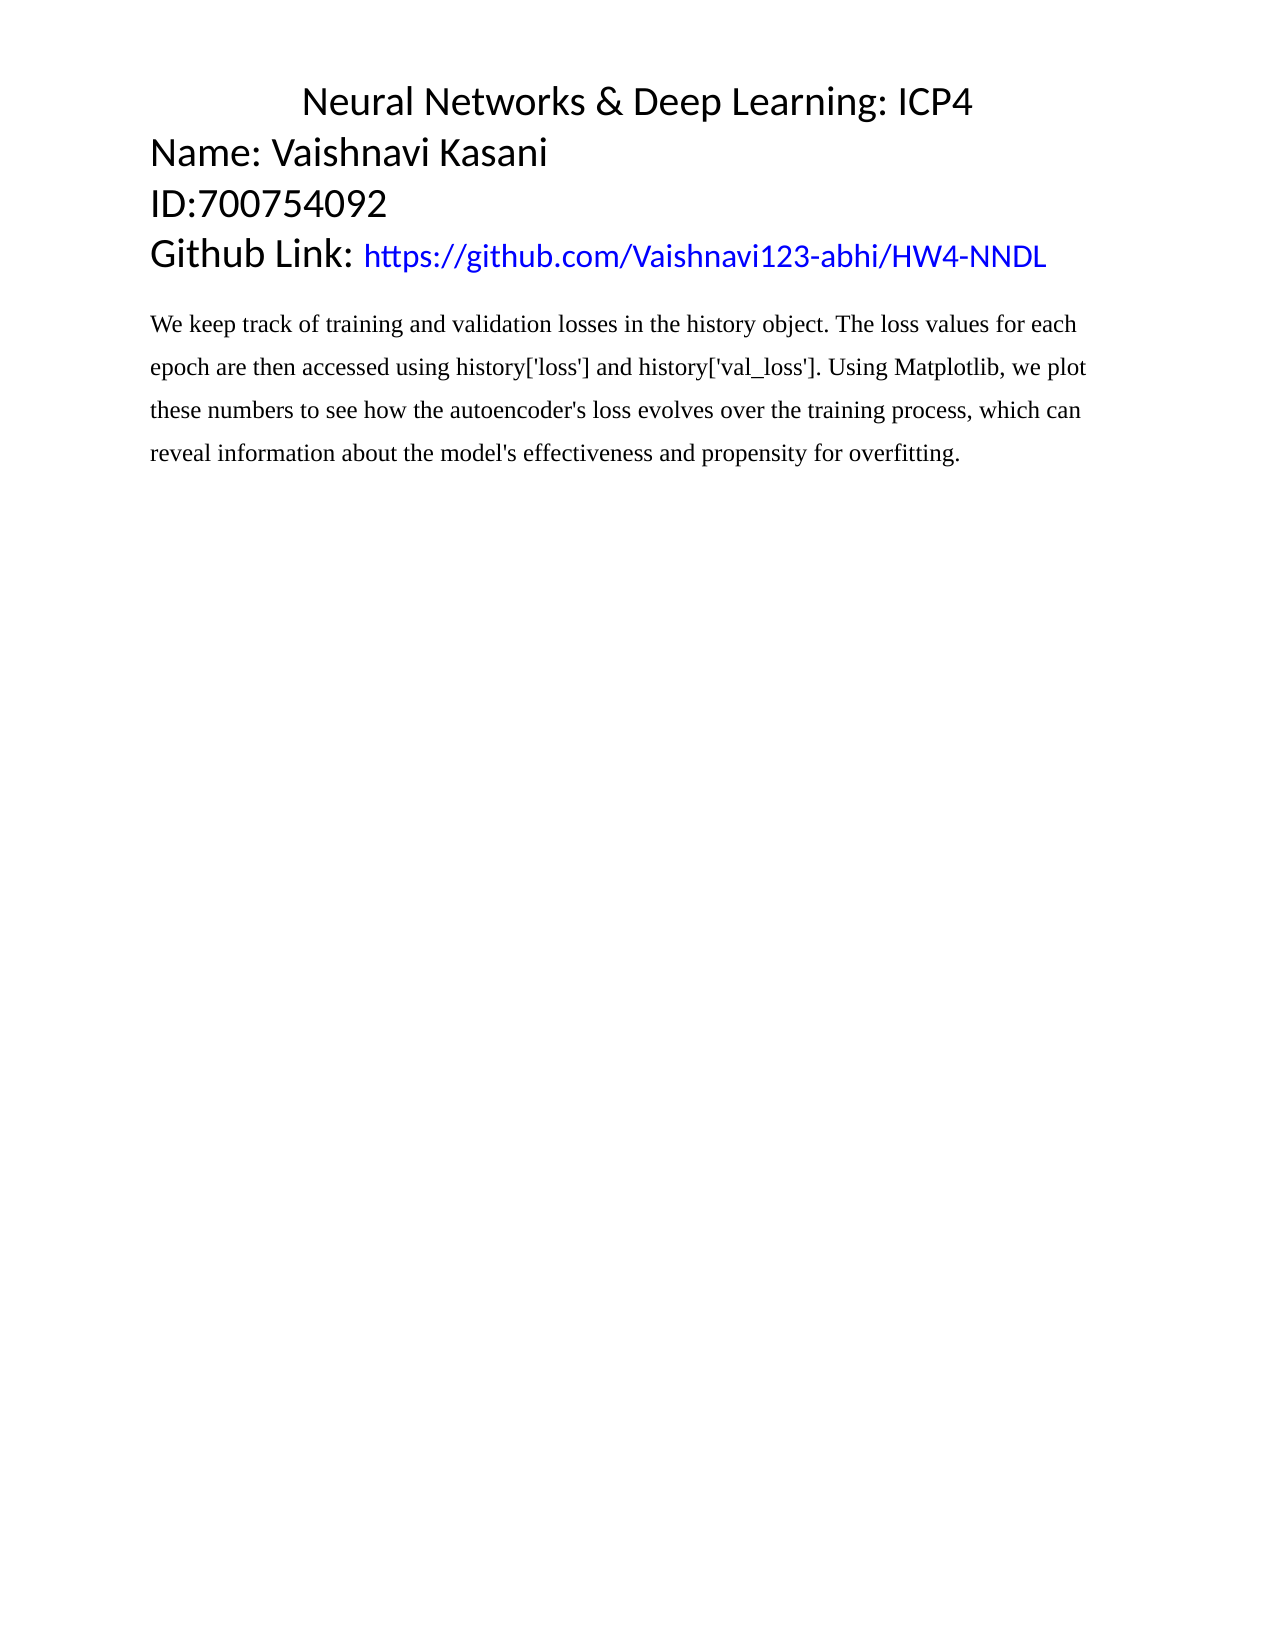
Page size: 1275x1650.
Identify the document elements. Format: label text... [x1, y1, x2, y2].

text We keep track of training and validation losses in the history object. The loss values for each epoch are then accessed using history['loss'] and history['val_loss']. Using Matplotlib, we plot these numbers to see how the autoencoder's loss evolves over the training process, which can reveal information about the model's effectiveness and propensity for overfitting. [150, 309, 1125, 467]
